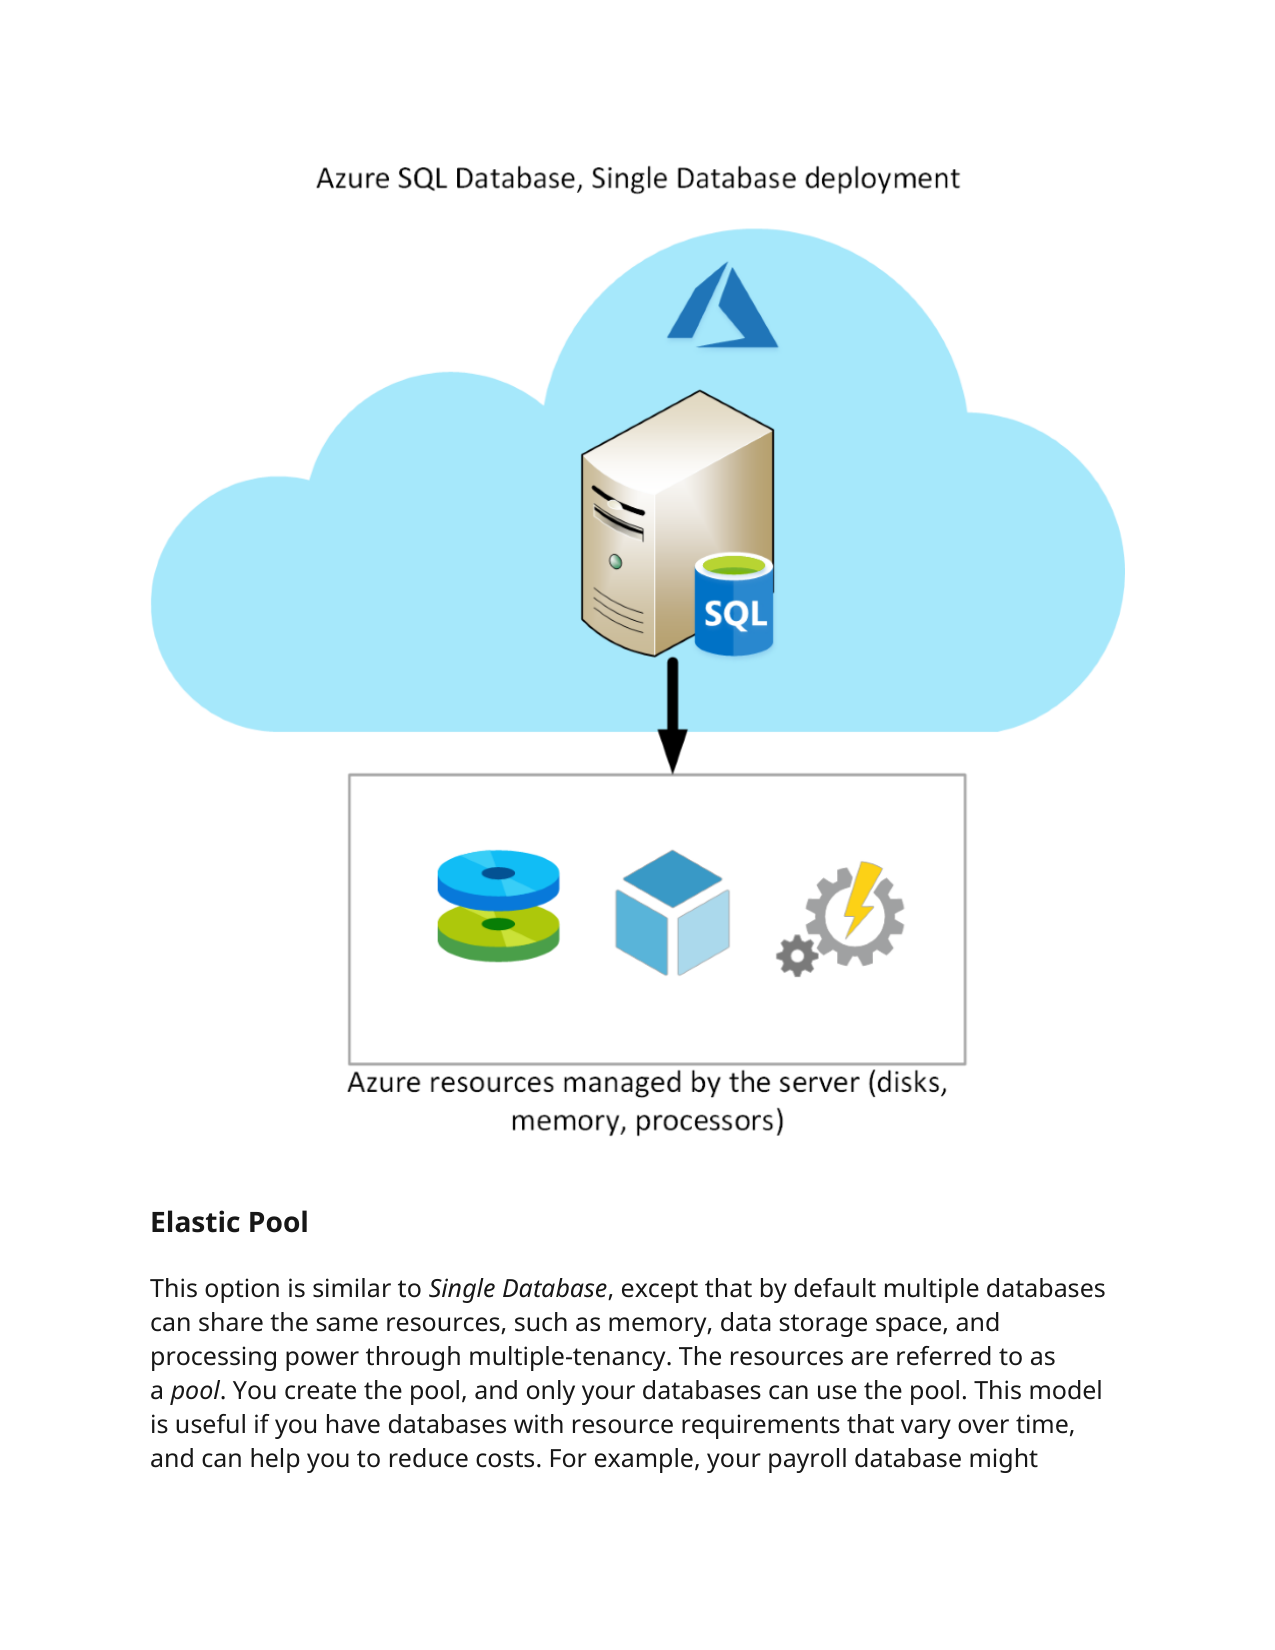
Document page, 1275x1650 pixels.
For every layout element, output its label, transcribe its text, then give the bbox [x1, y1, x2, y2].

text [150, 1270, 1125, 1474]
subtitle Elastic Pool [150, 1203, 1125, 1241]
picture [150, 150, 1125, 1156]
